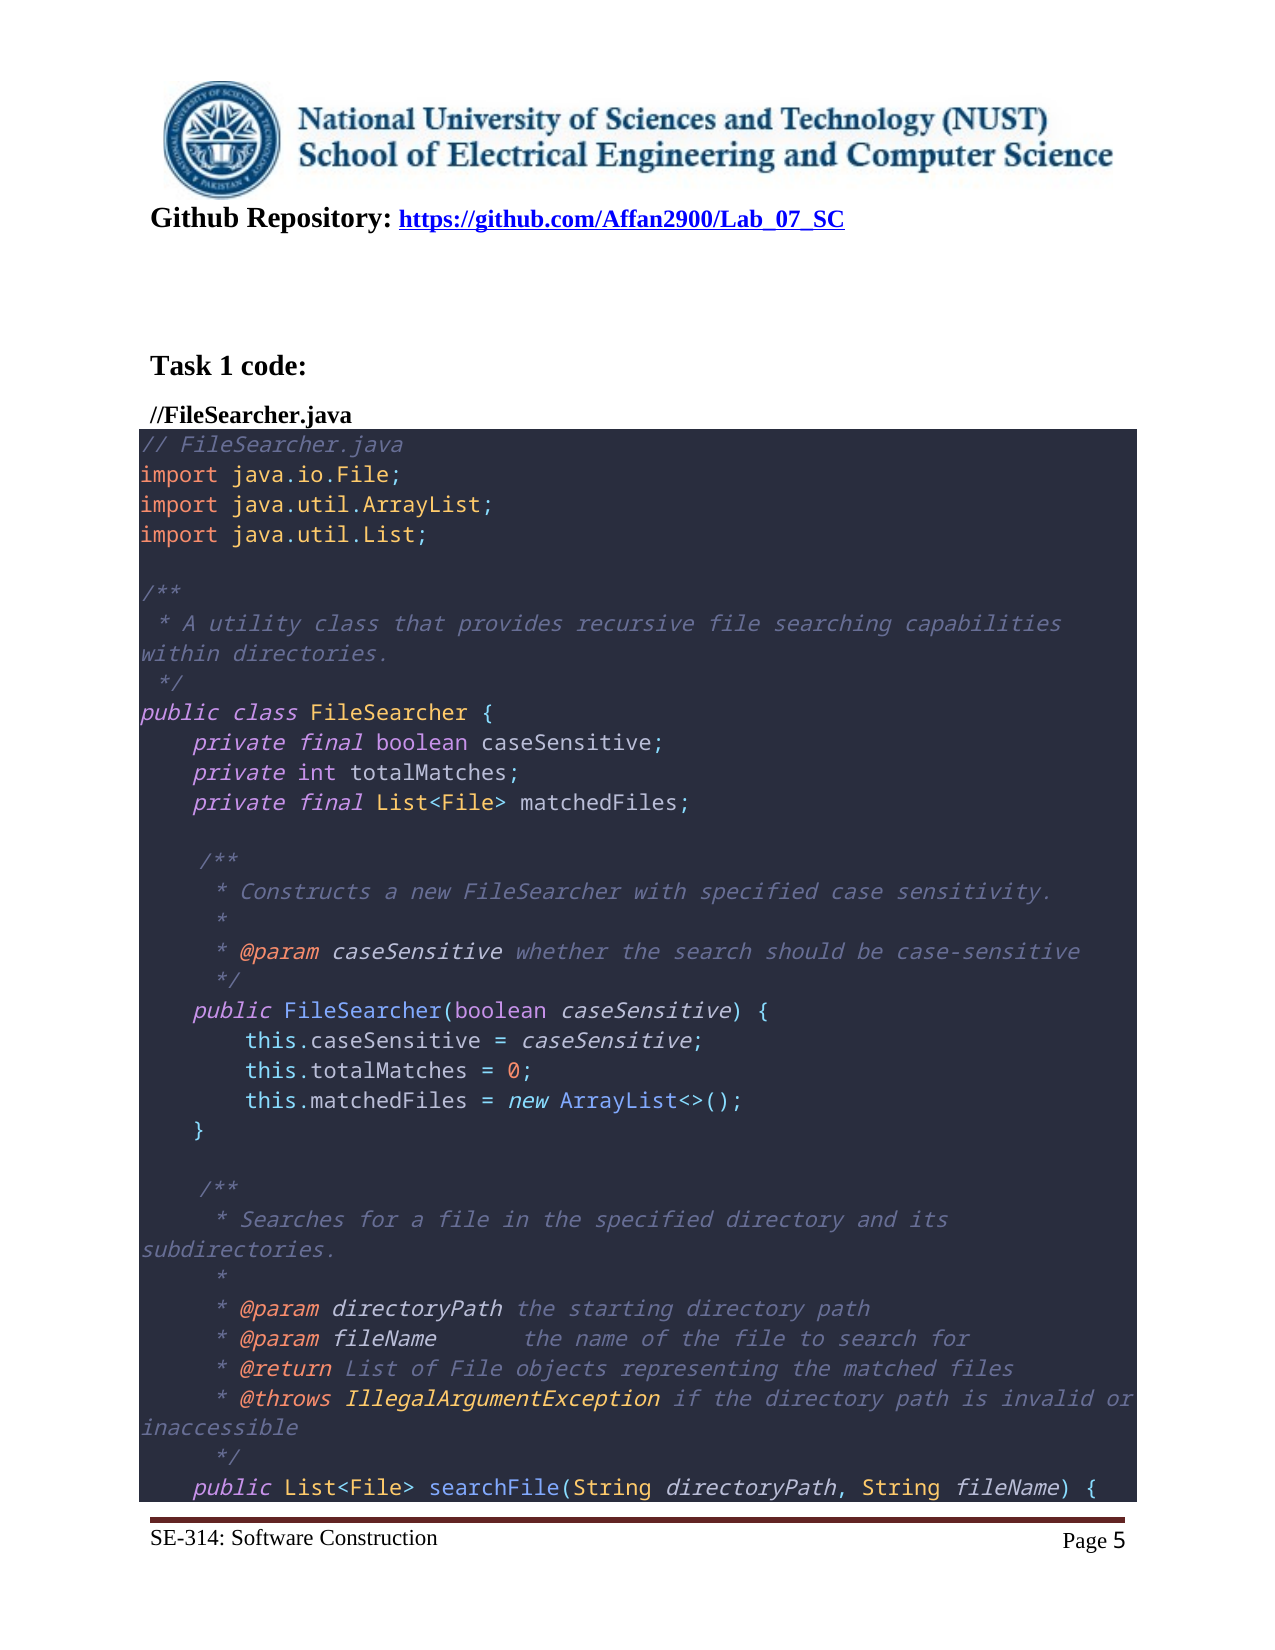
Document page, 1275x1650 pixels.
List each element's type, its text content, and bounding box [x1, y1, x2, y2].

text this.matchedFiles = new ArrayList<>(); [139, 1084, 1137, 1114]
text * @param caseSensitive whether the search should be case-sensitive [139, 936, 1137, 965]
text private final boolean caseSensitive; [139, 727, 1137, 757]
text * [139, 906, 1137, 936]
text * @param fileName the name of the file to search for [139, 1323, 1137, 1353]
text public List<File> searchFile(String directoryPath, String fileName) { [139, 1472, 1137, 1502]
text */ [139, 1442, 1137, 1472]
text * Constructs a new FileSearcher with specified case sensitivity. [139, 876, 1137, 906]
text */ [139, 965, 1137, 995]
subtitle Task 1 code: [150, 348, 1137, 381]
text /** [139, 578, 1137, 608]
text * [139, 1263, 1137, 1293]
text public class FileSearcher { [139, 697, 1137, 727]
text * @return List of File objects representing the matched files [139, 1353, 1137, 1382]
text /** [139, 846, 1137, 876]
text // FileSearcher.java [139, 429, 1137, 459]
text * Searches for a file in the specified directory and its subdirectories. [139, 1204, 1137, 1263]
text import java.io.File; [139, 459, 1137, 489]
text this.caseSensitive = caseSensitive; [139, 1025, 1137, 1055]
picture [163, 81, 1114, 200]
text * @throws IllegalArgumentException if the directory path is invalid or inaccessible [139, 1382, 1137, 1442]
text import java.util.List; [139, 518, 1137, 548]
text private int totalMatches; [139, 757, 1137, 787]
text import java.util.ArrayList; [139, 489, 1137, 518]
text } [139, 1114, 1137, 1144]
subtitle Github Repository: https://github.com/Affan2900/Lab_07_SC [150, 200, 1137, 233]
text this.totalMatches = 0; [139, 1055, 1137, 1084]
text * A utility class that provides recursive file searching capabilities within directories. [139, 608, 1137, 667]
text * @param directoryPath the starting directory path [139, 1293, 1137, 1323]
subtitle //FileSearcher.java [150, 400, 1137, 429]
text /** [139, 1174, 1137, 1204]
text private final List<File> matchedFiles; [139, 787, 1137, 816]
text */ [139, 667, 1137, 697]
text public FileSearcher(boolean caseSensitive) { [139, 995, 1137, 1025]
